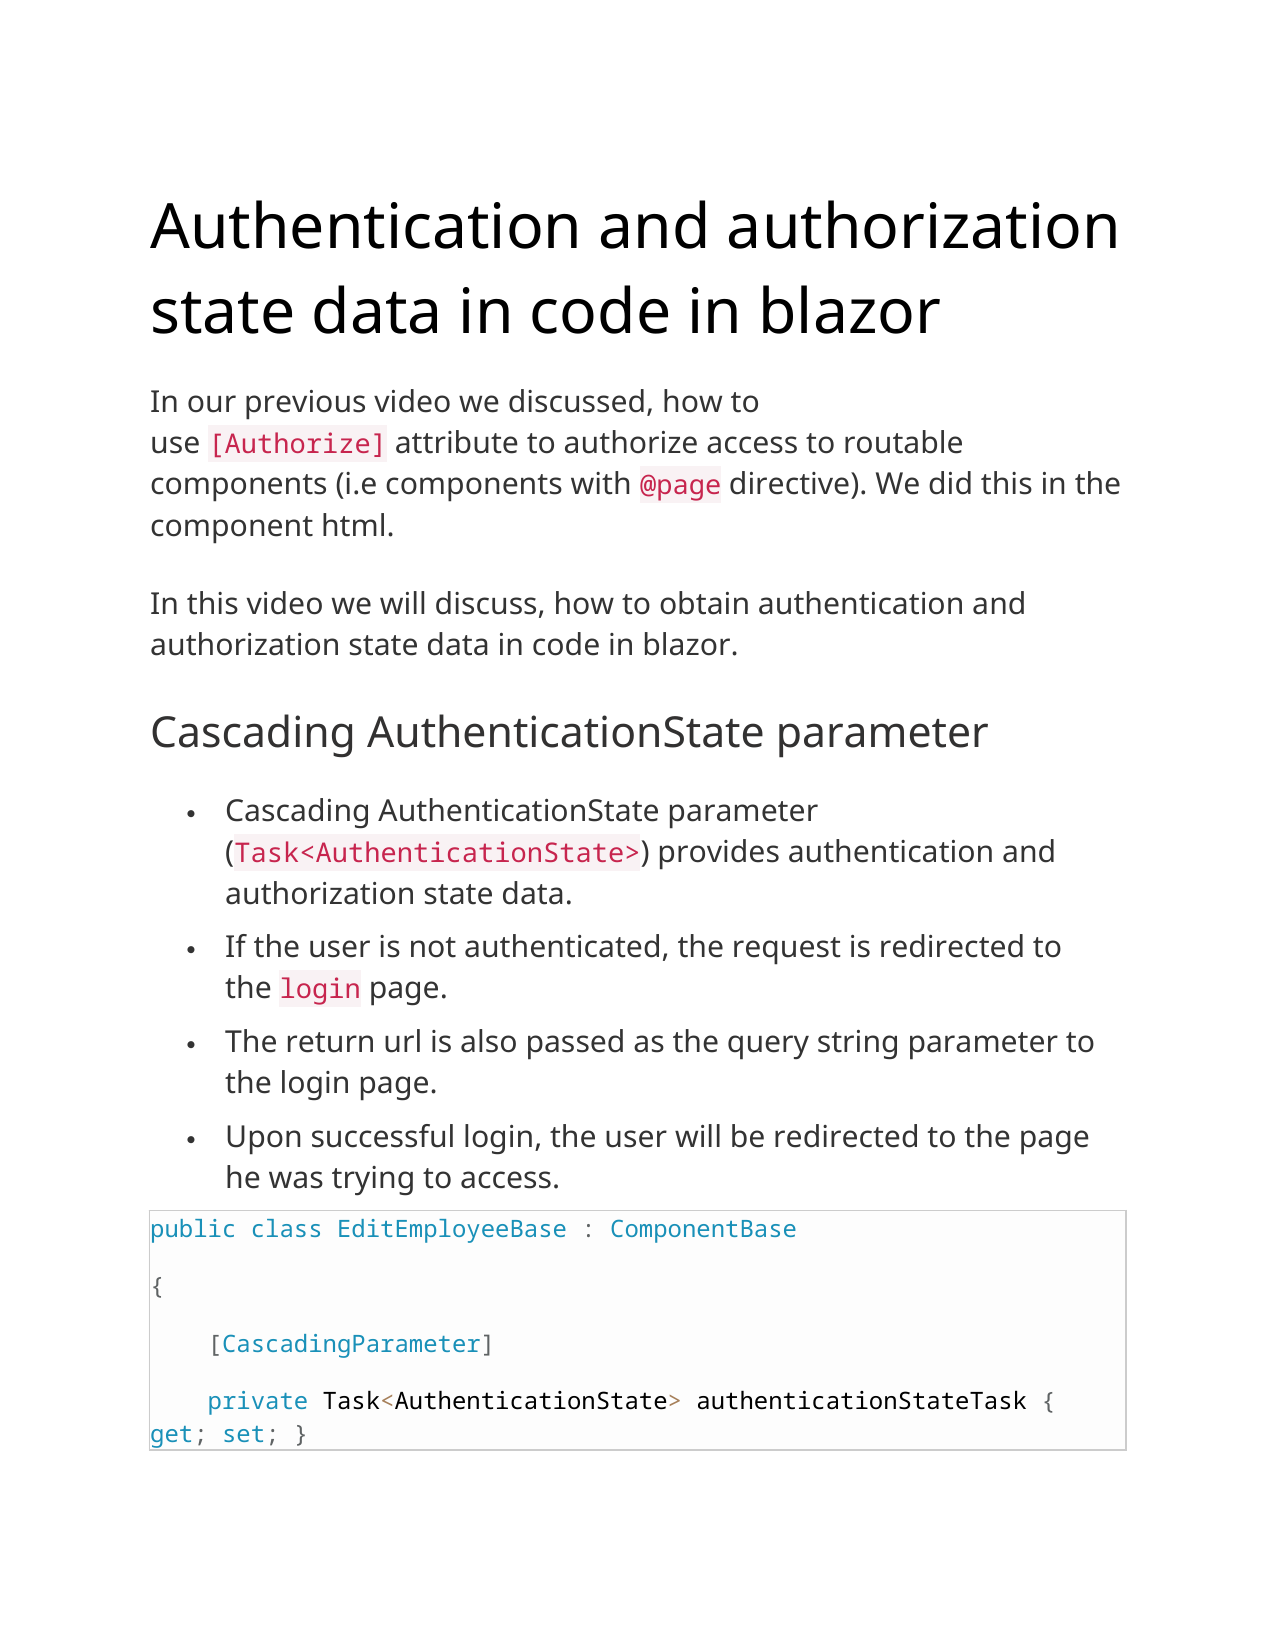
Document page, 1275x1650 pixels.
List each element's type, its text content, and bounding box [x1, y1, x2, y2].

text private Task<AuthenticationState> authenticationStateTask { get; set; } [150, 1383, 1125, 1449]
text In our previous video we discussed, how to use [Authorize] attribute to authorize access to routable components (i.e components with @page directive). We did this in the component html. [150, 380, 1125, 545]
text public class EditEmployeeBase : ComponentBase [150, 1211, 1125, 1244]
list If the user is not authenticated, the request is redirected to the login page. [187, 925, 1125, 1008]
text [CascadingParameter] [150, 1325, 1125, 1359]
list The return url is also passed as the query string parameter to the login page. [187, 1020, 1125, 1102]
text { [150, 1267, 1125, 1302]
text Authentication and authorization state data in code in blazor [150, 181, 1125, 351]
list Cascading AuthenticationState parameter (Task<AuthenticationState>) provides authentication and authorization state data. [187, 789, 1125, 913]
text Cascading AuthenticationState parameter [150, 702, 1125, 760]
list Upon successful login, the user will be redirected to the page he was trying to access. [187, 1115, 1125, 1197]
text In this video we will discuss, how to obtain authentication and authorization state data in code in blazor. [150, 582, 1125, 664]
